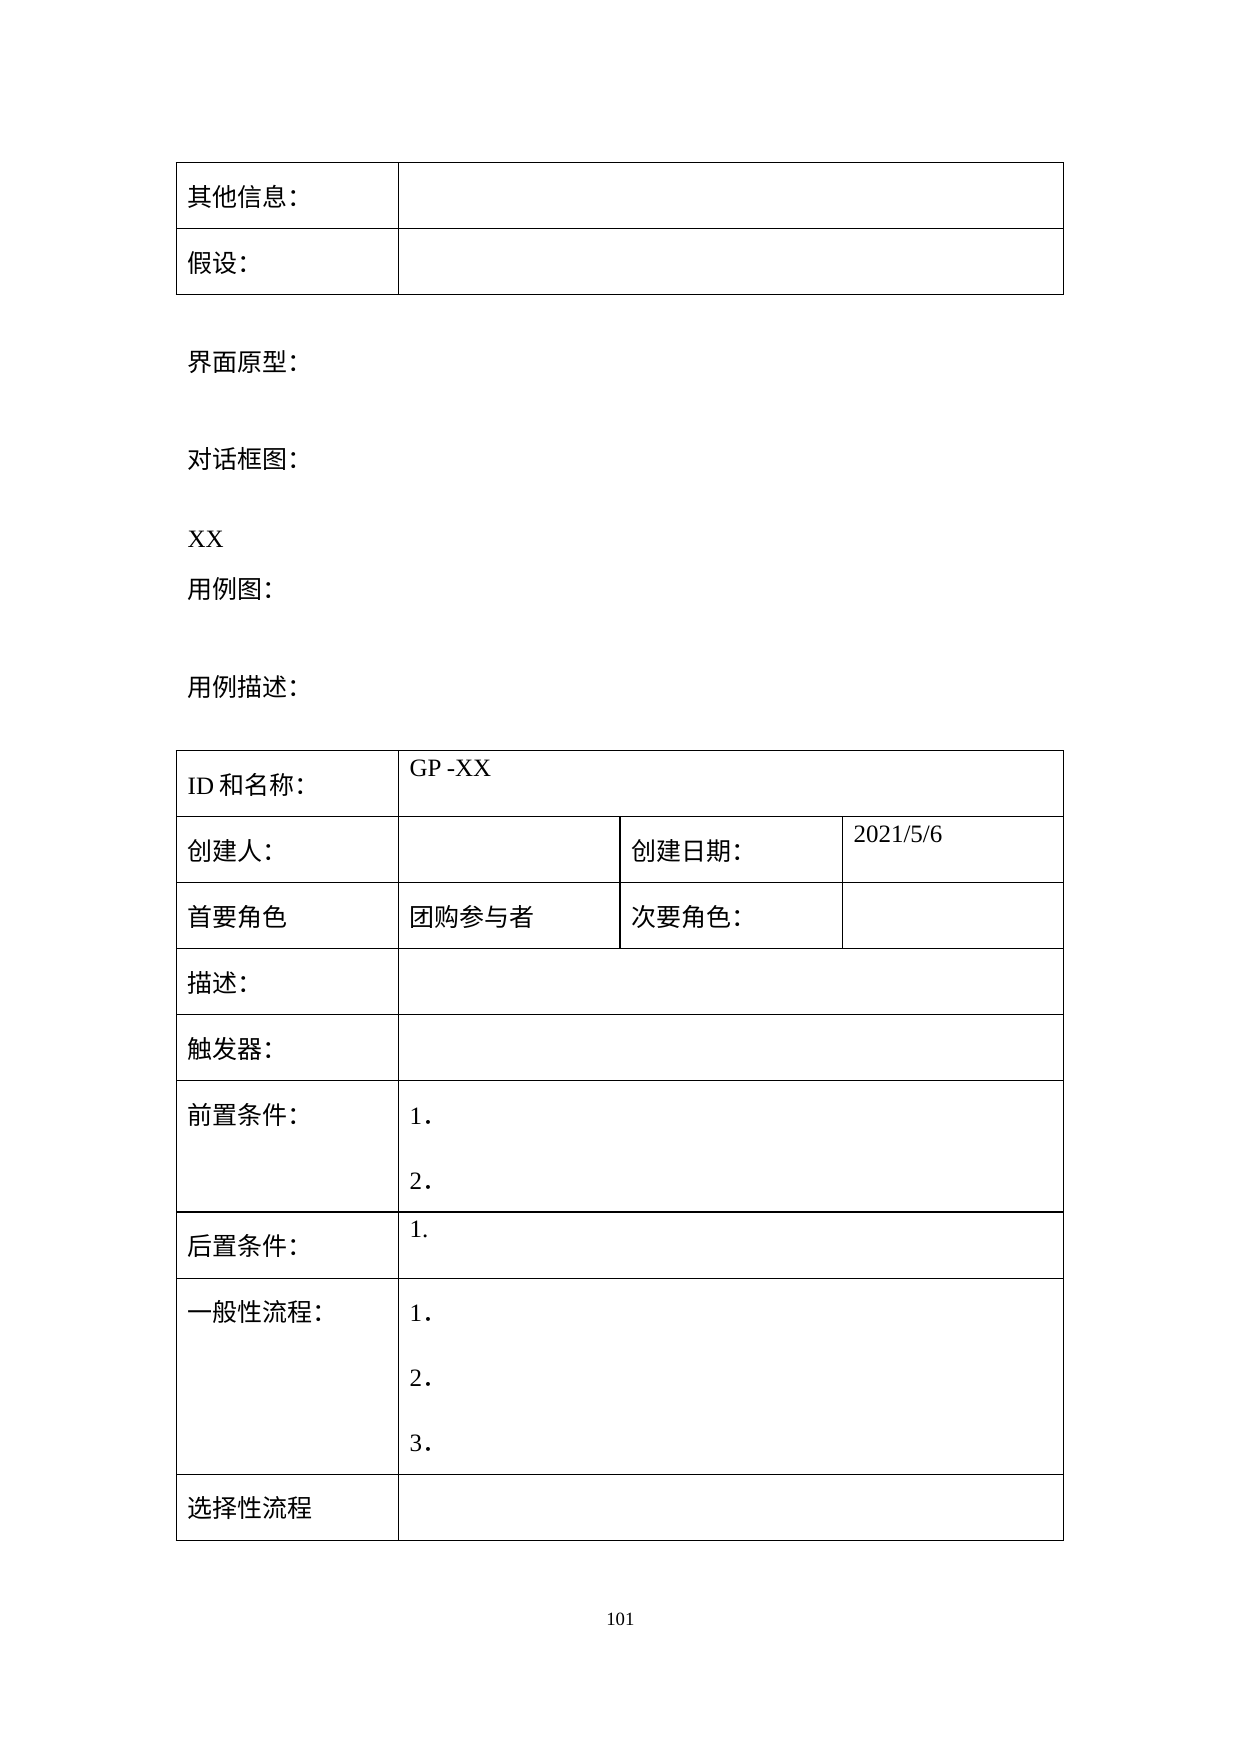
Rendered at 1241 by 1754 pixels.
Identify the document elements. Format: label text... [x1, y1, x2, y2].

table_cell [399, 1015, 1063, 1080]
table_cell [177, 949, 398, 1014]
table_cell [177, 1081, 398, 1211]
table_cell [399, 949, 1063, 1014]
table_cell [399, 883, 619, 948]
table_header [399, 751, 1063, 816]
text 用例描述： [187, 653, 1053, 718]
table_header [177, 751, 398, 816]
text 对话框图： [187, 425, 1053, 490]
text 界面原型： [187, 328, 1053, 393]
text XX [187, 523, 1053, 555]
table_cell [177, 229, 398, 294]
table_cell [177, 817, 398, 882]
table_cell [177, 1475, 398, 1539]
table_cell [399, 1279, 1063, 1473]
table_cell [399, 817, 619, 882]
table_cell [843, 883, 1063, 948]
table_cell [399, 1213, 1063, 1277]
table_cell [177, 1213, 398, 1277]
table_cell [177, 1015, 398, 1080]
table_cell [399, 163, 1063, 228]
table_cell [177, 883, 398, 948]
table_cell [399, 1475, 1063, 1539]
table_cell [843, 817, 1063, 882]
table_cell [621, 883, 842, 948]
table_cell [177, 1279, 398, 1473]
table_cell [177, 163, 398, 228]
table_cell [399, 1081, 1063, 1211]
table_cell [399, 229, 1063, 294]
text 用例图： [187, 555, 1053, 620]
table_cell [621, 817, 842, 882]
